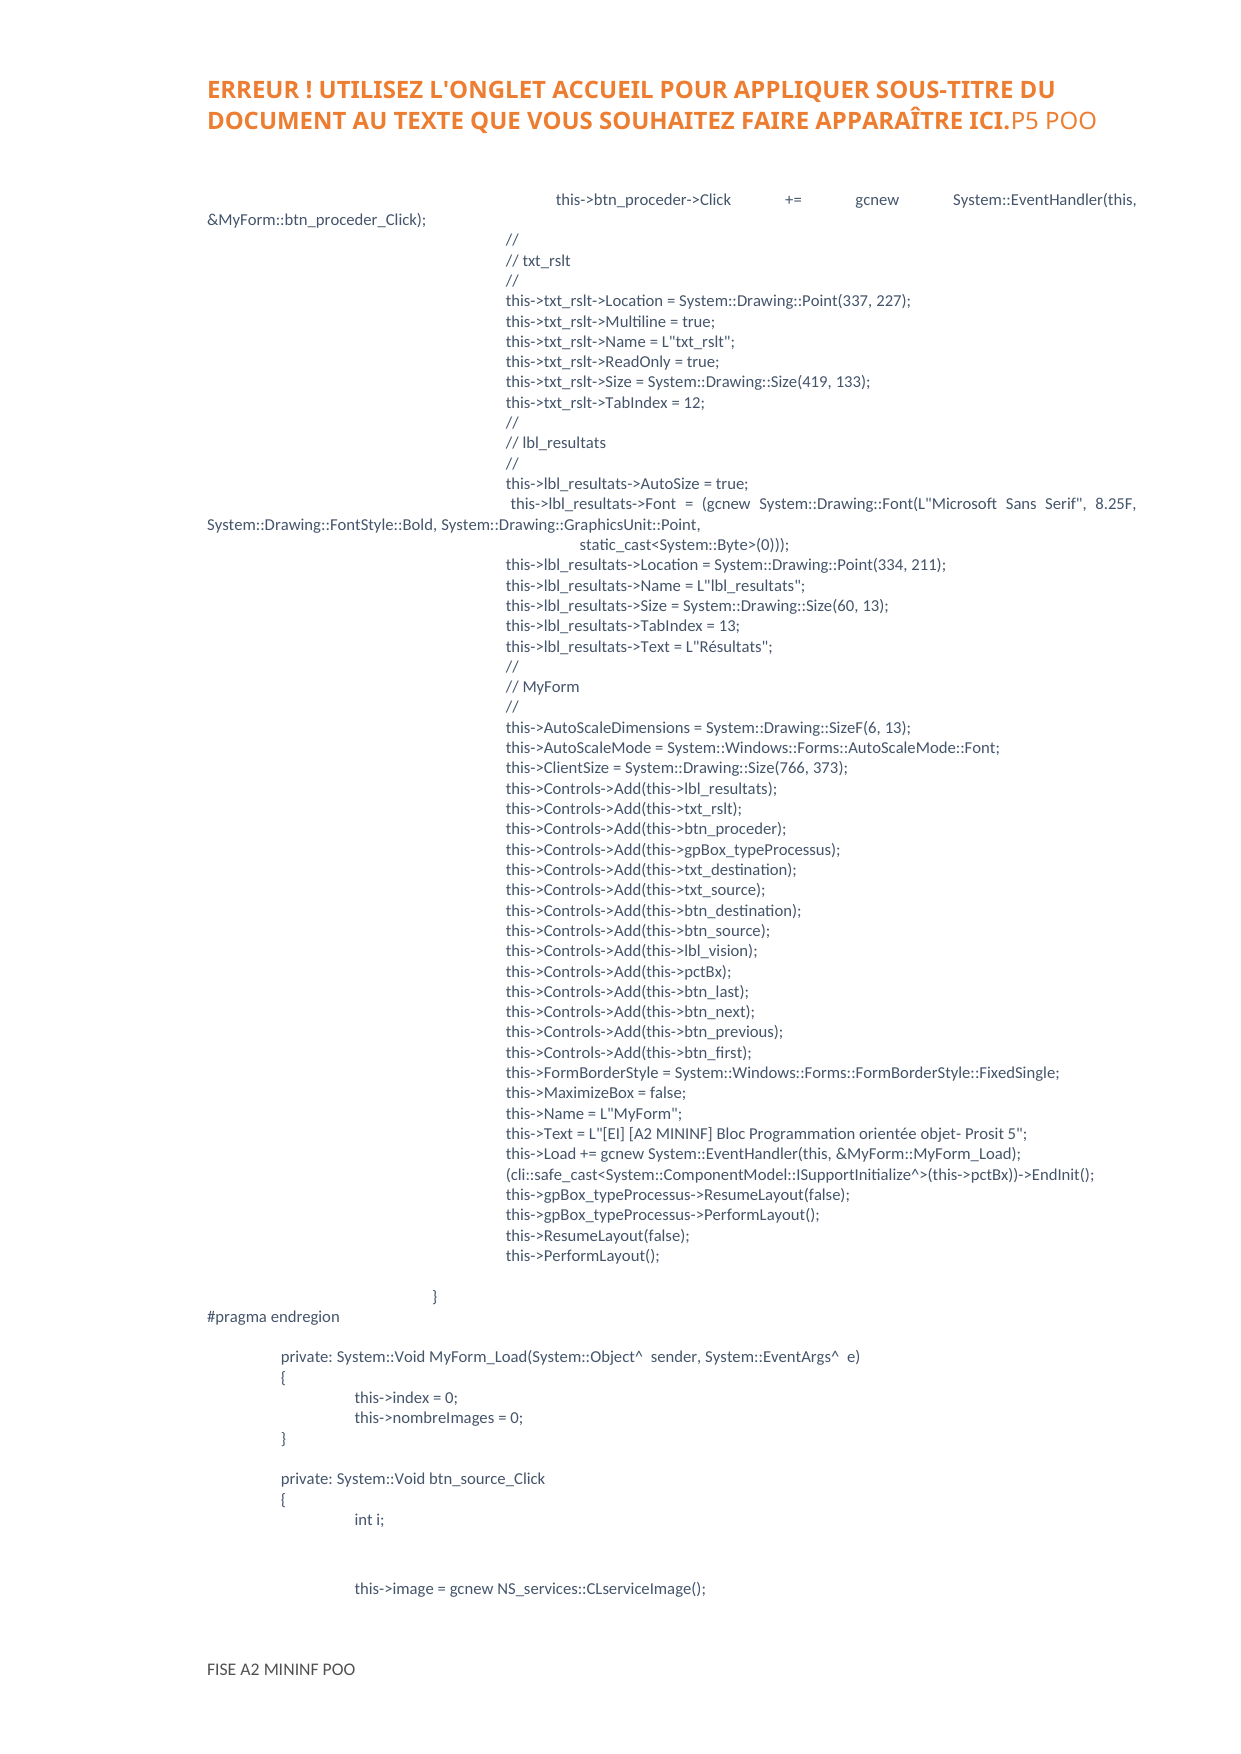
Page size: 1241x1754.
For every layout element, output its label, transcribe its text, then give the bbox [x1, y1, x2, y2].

text this->Controls->Add(this->btn_source); [207, 920, 1137, 941]
text this->lbl_resultats->AutoSize = true; [207, 473, 1137, 494]
text { [207, 1367, 1137, 1387]
text // [207, 270, 1137, 291]
text this->Controls->Add(this->btn_first); [207, 1042, 1137, 1062]
text this->Controls->Add(this->btn_previous); [207, 1022, 1137, 1042]
text this->txt_rslt->ReadOnly = true; [207, 351, 1137, 372]
text this->ClientSize = System::Drawing::Size(766, 373); [207, 758, 1137, 778]
text this->Text = L"[EI] [A2 MININF] Bloc Programmation orientée objet- Prosit 5"; [207, 1123, 1137, 1144]
text } [207, 1286, 1137, 1306]
text // MyForm [207, 676, 1137, 697]
text this->Controls->Add(this->pctBx); [207, 961, 1137, 981]
text this->lbl_resultats->Text = L"Résultats"; [207, 636, 1137, 656]
text this->Controls->Add(this->txt_source); [207, 879, 1137, 900]
text this->Load += gcnew System::EventHandler(this, &MyForm::MyForm_Load); [207, 1144, 1137, 1164]
text this->btn_proceder->Click += gcnew System::EventHandler(this, &MyForm::btn_proceder_Click); [207, 189, 1137, 229]
text #pragma endregion [207, 1306, 1137, 1326]
text this->Controls->Add(this->lbl_resultats); [207, 778, 1137, 798]
text this->Controls->Add(this->btn_last); [207, 981, 1137, 1001]
text (cli::safe_cast<System::ComponentModel::ISupportInitialize^>(this->pctBx))->EndInit(); [207, 1164, 1137, 1184]
text // [207, 656, 1137, 676]
text int i; [207, 1509, 1137, 1529]
text // [207, 412, 1137, 433]
text this->Name = L"MyForm"; [207, 1103, 1137, 1123]
text this->txt_rslt->TabIndex = 12; [207, 392, 1137, 412]
text this->lbl_resultats->Font = (gcnew System::Drawing::Font(L"Microsoft Sans Serif", 8.25F, System::Drawing::FontStyle::Bold, System::Drawing::GraphicsUnit::Point, [207, 494, 1137, 534]
text this->lbl_resultats->Size = System::Drawing::Size(60, 13); [207, 595, 1137, 616]
text this->gpBox_typeProcessus->PerformLayout(); [207, 1204, 1137, 1225]
text this->Controls->Add(this->btn_proceder); [207, 819, 1137, 839]
text this->AutoScaleMode = System::Windows::Forms::AutoScaleMode::Font; [207, 737, 1137, 758]
text { [207, 1489, 1137, 1509]
text private: System::Void MyForm_Load(System::Object^ sender, System::EventArgs^ e) [207, 1347, 1137, 1367]
text this->Controls->Add(this->btn_next); [207, 1001, 1137, 1022]
text // lbl_resultats [207, 433, 1137, 453]
text this->nombreImages = 0; [207, 1408, 1137, 1428]
text static_cast<System::Byte>(0))); [207, 534, 1137, 554]
text private: System::Void btn_source_Click [207, 1469, 1137, 1489]
text // [207, 453, 1137, 473]
text this->index = 0; [207, 1387, 1137, 1408]
text this->lbl_resultats->Location = System::Drawing::Point(334, 211); [207, 554, 1137, 575]
text this->Controls->Add(this->lbl_vision); [207, 941, 1137, 961]
text this->image = gcnew NS_services::CLserviceImage(); [207, 1578, 1137, 1598]
text this->txt_rslt->Multiline = true; [207, 311, 1137, 331]
text this->Controls->Add(this->txt_destination); [207, 859, 1137, 879]
text this->lbl_resultats->Name = L"lbl_resultats"; [207, 575, 1137, 595]
text // [207, 697, 1137, 717]
text this->txt_rslt->Location = System::Drawing::Point(337, 227); [207, 291, 1137, 311]
text this->Controls->Add(this->txt_rslt); [207, 798, 1137, 819]
text this->lbl_resultats->TabIndex = 13; [207, 616, 1137, 636]
text // [207, 229, 1137, 250]
text this->Controls->Add(this->btn_destination); [207, 900, 1137, 920]
text this->gpBox_typeProcessus->ResumeLayout(false); [207, 1184, 1137, 1204]
text this->Controls->Add(this->gpBox_typeProcessus); [207, 839, 1137, 859]
text this->PerformLayout(); [207, 1245, 1137, 1266]
text this->txt_rslt->Name = L"txt_rslt"; [207, 331, 1137, 351]
text this->AutoScaleDimensions = System::Drawing::SizeF(6, 13); [207, 717, 1137, 737]
text this->FormBorderStyle = System::Windows::Forms::FormBorderStyle::FixedSingle; [207, 1062, 1137, 1083]
text this->ResumeLayout(false); [207, 1225, 1137, 1245]
text this->MaximizeBox = false; [207, 1083, 1137, 1103]
text // txt_rslt [207, 250, 1137, 270]
text this->txt_rslt->Size = System::Drawing::Size(419, 133); [207, 372, 1137, 392]
text } [207, 1428, 1137, 1448]
